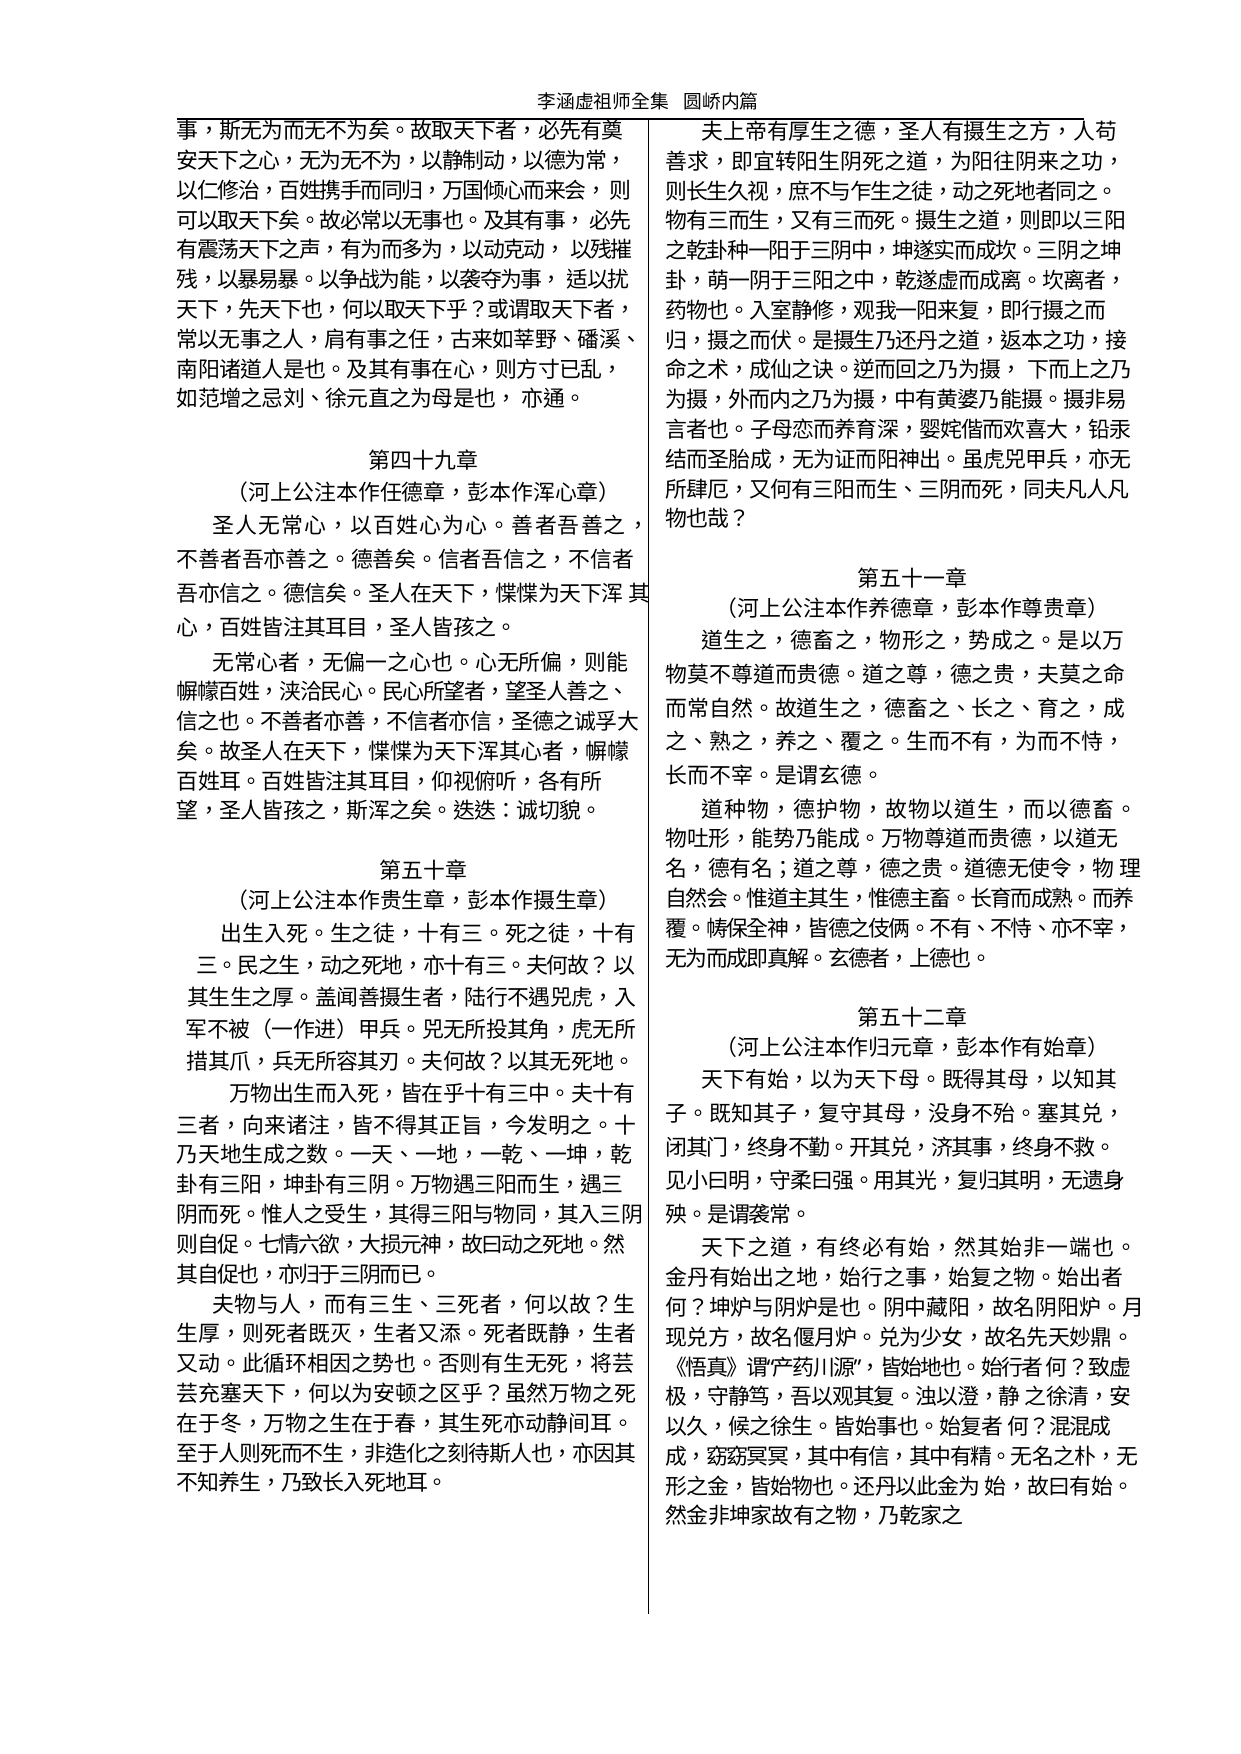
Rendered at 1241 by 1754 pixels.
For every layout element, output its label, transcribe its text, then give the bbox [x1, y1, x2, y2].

text 出生入死。生之徒，十有三。死之徒，十有三。民之生，动之死地，亦十有三。夫何故？ 以其生生之厚。盖闻善摄生者，陆行不遇兕虎，入军不被（一作进）甲兵。兕无所投其角，虎无所措其爪，兵无所容其刃。夫何故？以其无死地。万物出生而入死，皆在乎十有三中。夫十有 [177, 917, 636, 1108]
text （河上公注本作任德章，彭本作浑心章） [227, 475, 656, 507]
text （河上公注本作贵生章，彭本作摄生章） [227, 885, 656, 915]
text 第五十一章 [668, 563, 1157, 593]
text 圣人无常心，以百姓心为心。善者吾善之， 不善者吾亦善之。德善矣。信者吾信之，不信者 吾亦信之。德信矣。圣人在天下，惵惵为天下浑 其心，百姓皆注其耳目，圣人皆孩之。 [177, 509, 656, 642]
text 第五十二章 [668, 1002, 1157, 1032]
text 第四十九章 [328, 443, 519, 475]
text 夫上帝有厚生之德，圣人有摄生之方，人苟善求，即宜转阳生阴死之道，为阳往阴来之功， 则长生久视，庶不与乍生之徒，动之死地者同之。物有三而生，又有三而死。摄生之道，则即以三阳之乾卦种一阳于三阴中，坤遂实而成坎。三阴之坤卦，萌一阴于三阳之中，乾遂虚而成离。坎离者，药物也。入室静修，观我一阳来复，即行摄之而归，摄之而伏。是摄生乃还丹之道，返本之功，接命之术，成仙之诀。逆而回之乃为摄， 下而上之乃为摄，外而内之乃为摄，中有黄婆乃能摄。摄非易言者也。子母恋而养育深，婴姹偕而欢喜大，铅汞结而圣胎成，无为证而阳神出。虽虎兕甲兵，亦无所肆厄，又何有三阳而生、三阴而死，同夫凡人凡物也哉？ [665, 116, 1133, 533]
text （河上公注本作养德章，彭本作尊贵章） [715, 593, 1157, 623]
text 无常心者，无偏一之心也。心无所偏，则能 [212, 646, 656, 676]
text 天下之道，有终必有始，然其始非一端也。金丹有始出之地，始行之事，始复之物。始出者 何？坤炉与阴炉是也。阴中藏阳，故名阴阳炉。月现兑方，故名偃月炉。兑为少女，故名先天妙鼎。《悟真》谓“产药川源”，皆始地也。始行者 何？致虚极，守静笃，吾以观其复。浊以澄，静 之徐清，安以久，候之徐生。皆始事也。始复者 何？混混成成，窈窈冥冥，其中有信，其中有精。无名之朴，无形之金，皆始物也。还丹以此金为 始，故曰有始。然金非坤家故有之物，乃乾家之 [665, 1232, 1145, 1530]
text （河上公注本作归元章，彭本作有始章） [715, 1032, 1157, 1062]
text 夫物与人，而有三生、三死者，何以故？生生厚，则死者既灭，生者又添。死者既静，生者又动。此循环相因之势也。否则有生无死，将芸芸充塞天下，何以为安顿之区乎？虽然万物之死在于冬，万物之生在于春，其生死亦动静间耳。至于人则死而不生，非造化之刻待斯人也，亦因其不知养生，乃致长入死地耳。 [177, 1288, 636, 1497]
text 道种物，德护物，故物以道生，而以德畜。物吐形，能势乃能成。万物尊道而贵德，以道无 名，德有名；道之尊，德之贵。道德无使令，物 理自然会。惟道主其生，惟德主畜。长育而成熟。而养覆。帱保全神，皆德之伎俩。不有、不恃、亦不宰，无为而成即真解。玄德者，上德也。 [665, 794, 1145, 972]
text 幈幪百姓，浃洽民心。民心所望者，望圣人善之、信之也。不善者亦善，不信者亦信，圣德之诚孚大矣。故圣人在天下，惵惵为天下浑其心者，幈幪百姓耳。百姓皆注其耳目，仰视俯听，各有所望，圣人皆孩之，斯浑之矣。迭迭：诚切貌。 [177, 676, 644, 825]
text 天下有始，以为天下母。既得其母，以知其子。既知其子，复守其母，没身不殆。塞其兑， 闭其门，终身不勤。开其兑，济其事，终身不救。见小曰明，守柔曰强。用其光，复归其明，无遗身殃。是谓袭常。 [665, 1064, 1133, 1228]
text 三者，向来诸注，皆不得其正旨，今发明之。十 [177, 1110, 656, 1139]
text 乃天地生成之数。一天、一地，一乾、一坤，乾卦有三阳，坤卦有三阴。万物遇三阳而生，遇三阴而死。惟人之受生，其得三阳与物同，其入三阴则自促。七情六欲，大损元神，故曰动之死地。然其自促也，亦归于三阴而已。 [177, 1139, 644, 1288]
text 事，斯无为而无不为矣。故取天下者，必先有奠安天下之心，无为无不为，以静制动，以德为常， 以仁修治，百姓携手而同归，万国倾心而来会， 则可以取天下矣。故必常以无事也。及其有事， 必先有震荡天下之声，有为而多为，以动克动， 以残摧残，以暴易暴。以争战为能，以袭夺为事， 适以扰天下，先天下也，何以取天下乎？或谓取天下者，常以无事之人，肩有事之任，古来如莘野、磻溪、南阳诸道人是也。及其有事在心，则方寸已乱，如范增之忌刘、徐元直之为母是也， 亦通。 [177, 115, 644, 413]
text 道生之，德畜之，物形之，势成之。是以万物莫不尊道而贵德。道之尊，德之贵，夫莫之命而常自然。故道生之，德畜之、长之、育之，成之、熟之，养之、覆之。生而不有，为而不恃， 长而不宰。是谓玄德。 [665, 625, 1125, 790]
text 第五十章 [328, 855, 519, 885]
